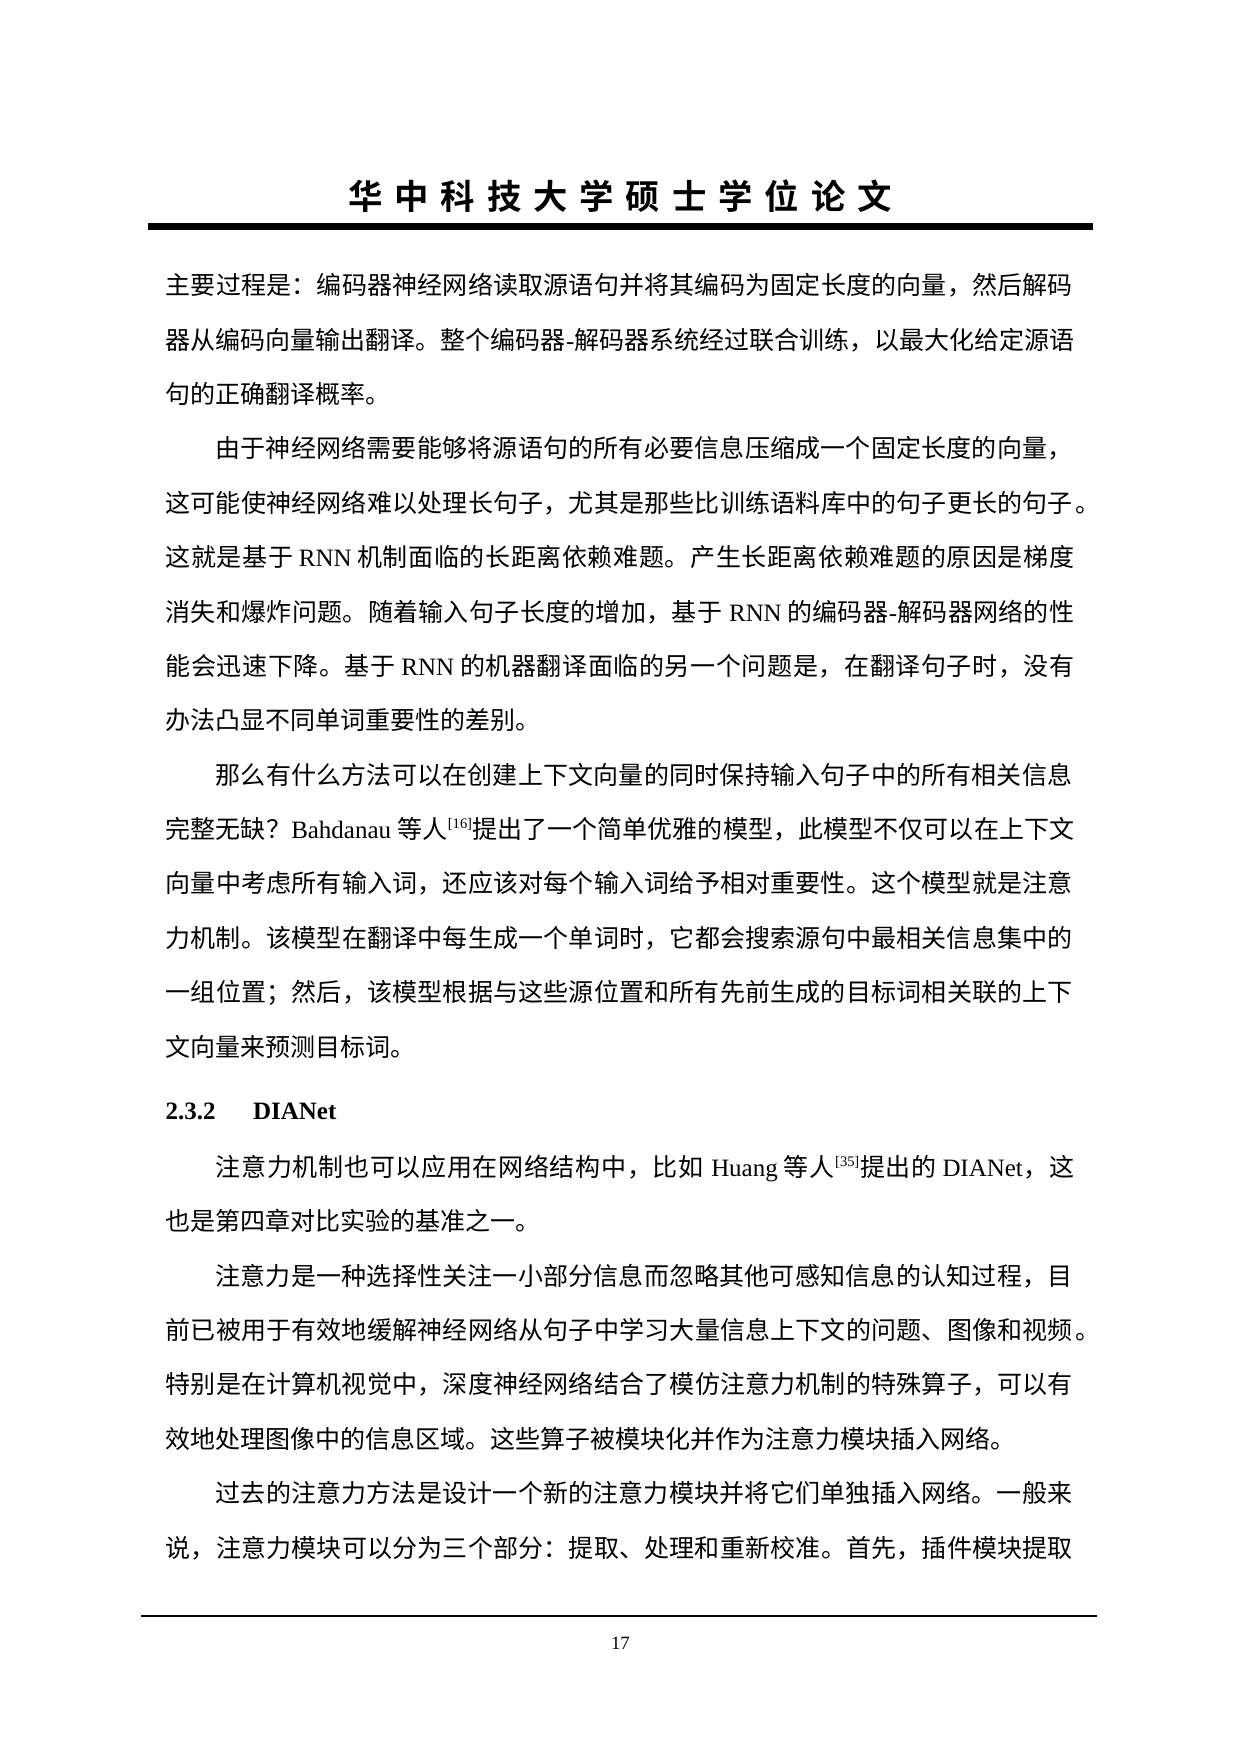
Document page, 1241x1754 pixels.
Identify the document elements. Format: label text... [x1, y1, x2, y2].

text 注意力机制也可以应用在网络结构中，比如Huang等人[35]提出的DIANet，这也是第四章对比实验的基准之一。 [165, 1147, 1075, 1238]
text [165, 1474, 1075, 1564]
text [165, 266, 1075, 411]
text 由于神经网络需要能够将源语句的所有必要信息压缩成一个固定长度的向量，这可能使神经网络难以处理长句子，尤其是那些比训练语料库中的句子更长的句子。这就是基于RNN机制面临的长距离依赖难题。产生长距离依赖难题的原因是梯度消失和爆炸问题。随着输入句子长度的增加，基于RNN的编码器-解码器网络的性能会迅速下降。基于RNN的机器翻译面临的另一个问题是，在翻译句子时，没有办法凸显不同单词重要性的差别。 [165, 429, 1075, 737]
text 注意力是一种选择性关注一小部分信息而忽略其他可感知信息的认知过程，目前已被用于有效地缓解神经网络从句子中学习大量信息上下文的问题、图像和视频。特别是在计算机视觉中，深度神经网络结合了模仿注意力机制的特殊算子，可以有效地处理图像中的信息区域。这些算子被模块化并作为注意力模块插入网络。 [165, 1256, 1075, 1456]
text 那么有什么方法可以在创建上下文向量的同时保持输入句子中的所有相关信息完整无缺？Bahdanau 等人[16]提出了一个简单优雅的模型，此模型不仅可以在上下文向量中考虑所有输入词，还应该对每个输入词给予相对重要性。这个模型就是注意力机制。该模型在翻译中每生成一个单词时，它都会搜索源句中最相关信息集中的一组位置；然后，该模型根据与这些源位置和所有先前生成的目标词相关联的上下文向量来预测目标词。 [165, 755, 1075, 1063]
subtitle DIANet [165, 1096, 1075, 1125]
